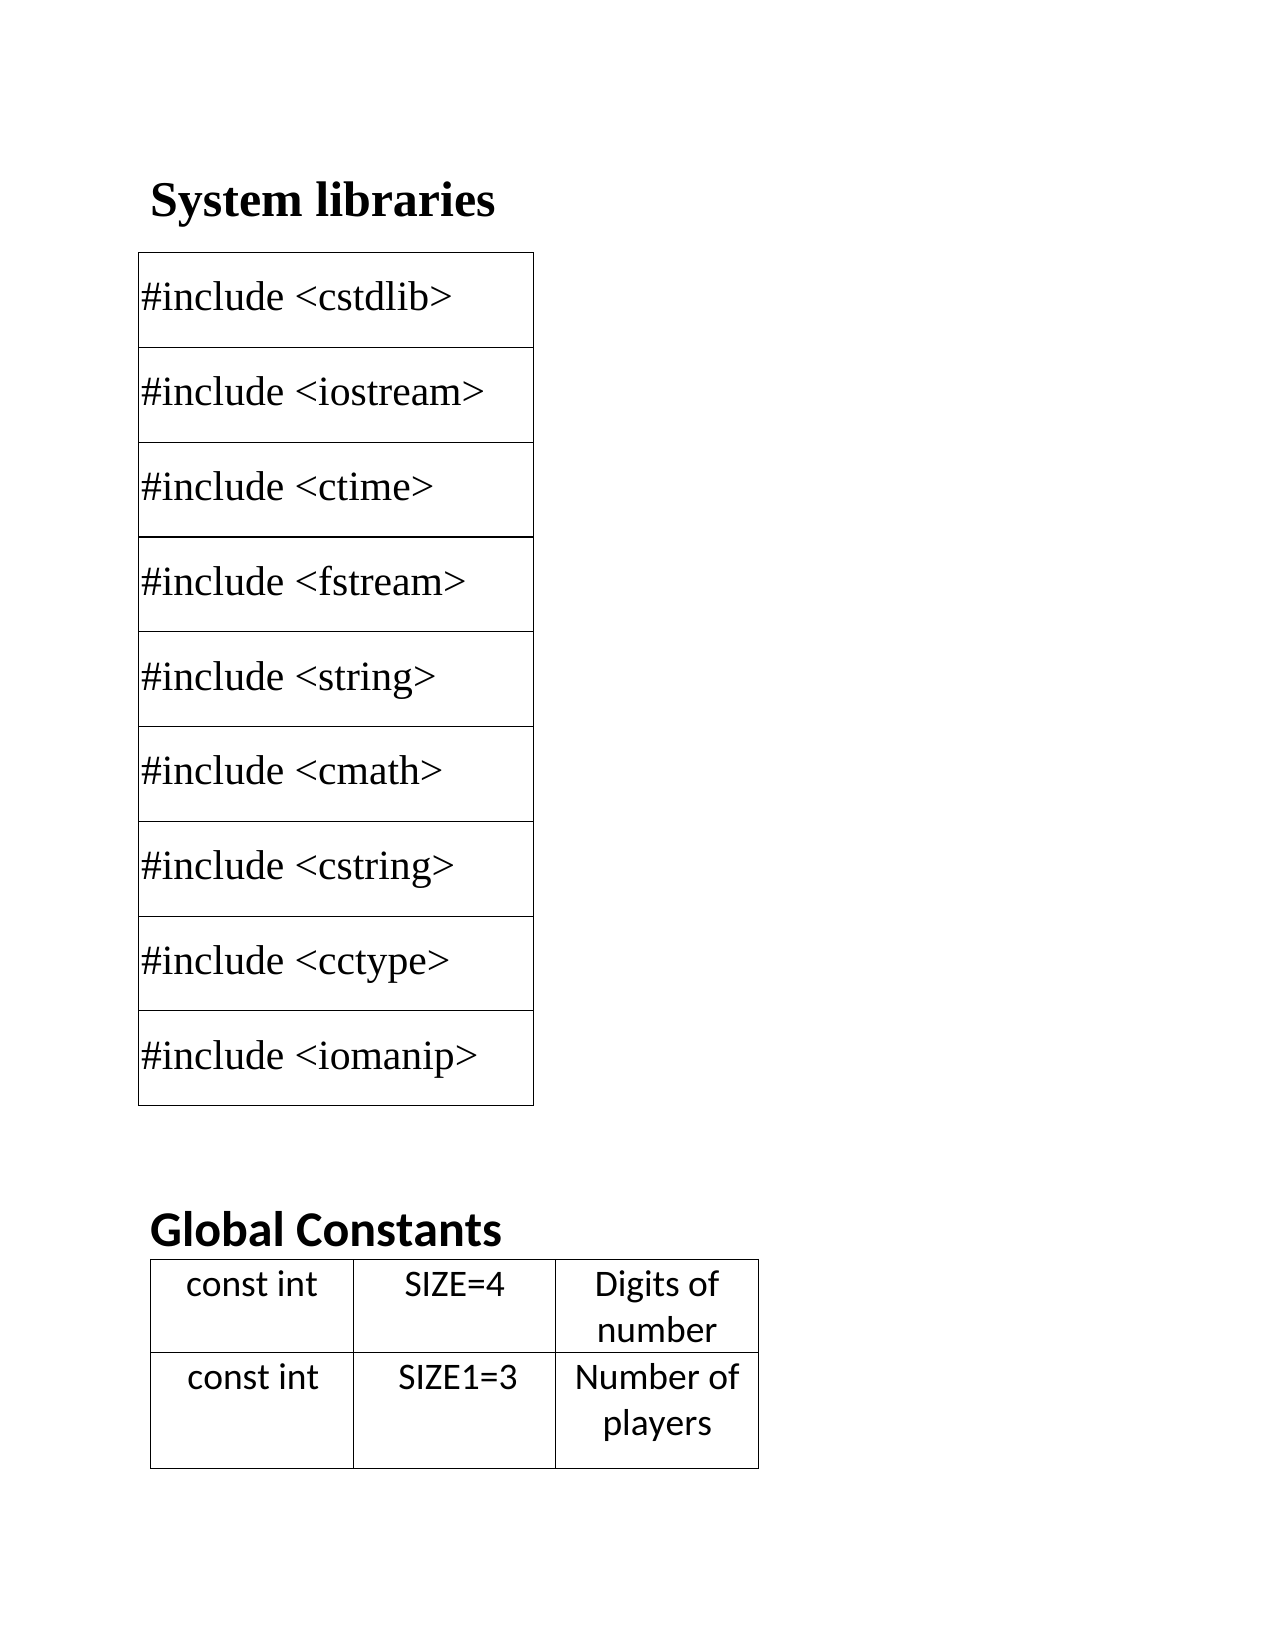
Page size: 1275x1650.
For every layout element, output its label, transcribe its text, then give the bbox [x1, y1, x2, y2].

table_header const int [151, 1260, 353, 1352]
table_cell #include <cctype> [139, 917, 533, 1010]
table_cell #include <fstream> [139, 538, 533, 631]
table_cell #include <cmath> [139, 727, 533, 821]
table_cell #include <iostream> [139, 348, 533, 442]
table_header #include <cstdlib> [139, 253, 533, 347]
table_cell Number of players [556, 1353, 758, 1468]
table_cell #include <iomanip> [139, 1011, 533, 1105]
table_cell #include <ctime> [139, 443, 533, 536]
table_header Digits of number [556, 1260, 758, 1352]
table_cell #include <string> [139, 632, 533, 726]
text Global Constants [150, 1198, 1125, 1259]
text System libraries [150, 150, 1125, 227]
table_header SIZE=4 [354, 1260, 555, 1352]
table_cell #include <cstring> [139, 822, 533, 916]
table_cell const int [151, 1353, 353, 1468]
table_cell SIZE1=3 [354, 1353, 555, 1468]
